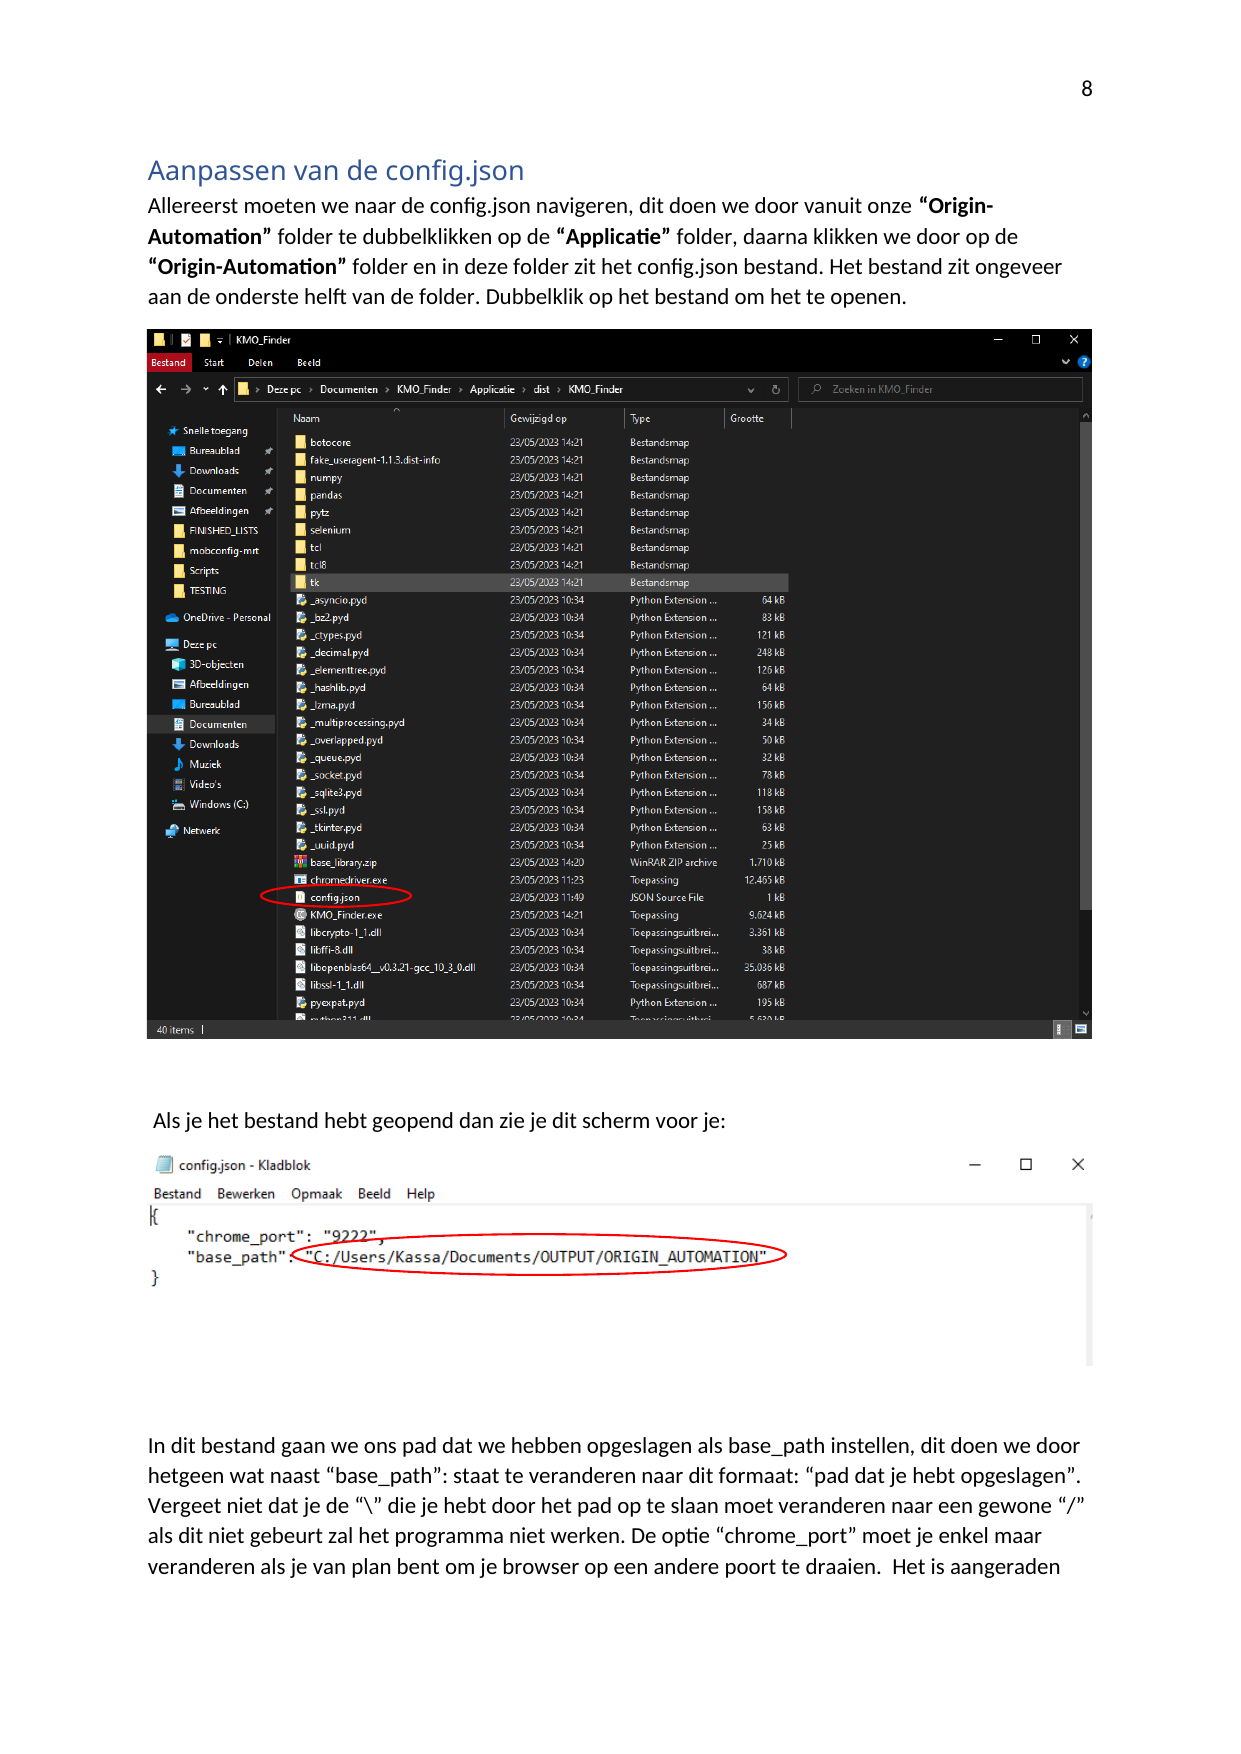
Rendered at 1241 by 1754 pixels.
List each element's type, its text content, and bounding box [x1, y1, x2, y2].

text Als je het bestand hebt geopend dan zie je dit scherm voor je: [148, 1107, 1093, 1134]
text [148, 1431, 1093, 1580]
picture [146, 329, 1092, 1039]
text Allereerst moeten we naar de config.json navigeren, dit doen we door vanuit onze “Origin-Automation” folder te dubbelklikken op de “Applicatie” folder, daarna klikken we door op de “Origin-Automation” folder en in deze folder zit het config.json bestand. Het bestand zit ongeveer aan de onderste helft van de folder. Dubbelklik op het bestand om het te openen. [148, 192, 1093, 310]
picture [147, 1153, 1093, 1366]
subtitle Aanpassen van de config.json [148, 152, 1093, 189]
